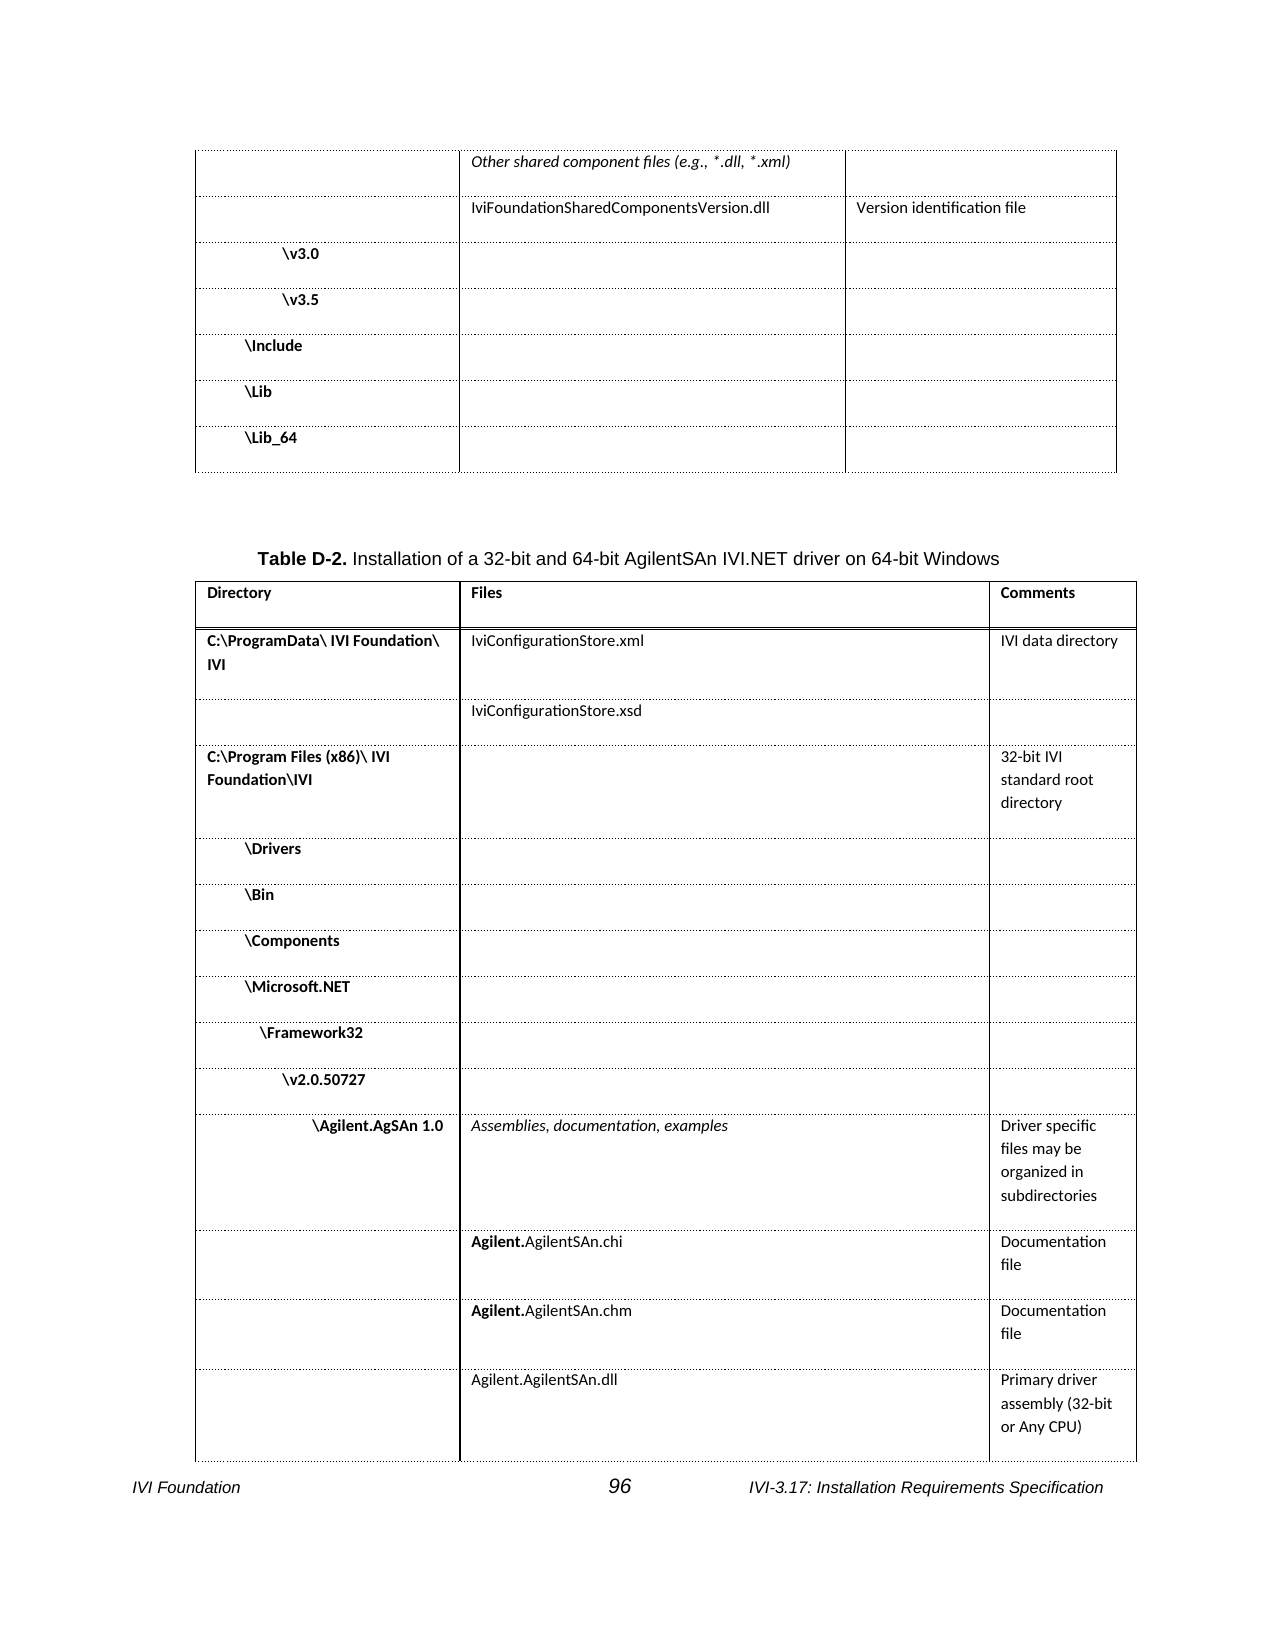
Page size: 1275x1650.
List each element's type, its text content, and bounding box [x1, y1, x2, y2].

table_cell [461, 745, 989, 837]
table_cell [461, 1068, 989, 1114]
table_cell [196, 1369, 459, 1461]
table_cell C:\ProgramData\ IVI Foundation\IVI [196, 630, 459, 699]
table_cell \v3.0 [196, 242, 459, 288]
table_cell Documentation file [990, 1299, 1136, 1368]
table_cell \Drivers [196, 838, 459, 883]
table_cell [460, 334, 845, 380]
table_cell [196, 196, 459, 242]
table_cell \Components [196, 930, 459, 976]
table_cell Agilent.AgilentSAn.chi [461, 1230, 989, 1299]
table_cell IviConfigurationStore.xsd [461, 699, 989, 745]
table_cell Agilent.AgilentSAn.chm [461, 1299, 989, 1368]
table_cell Other shared component files (e.g., *.dll, *.xml) [460, 150, 845, 196]
table_cell [196, 150, 460, 196]
table_cell Primary driver assembly (32-bit or Any CPU) [990, 1369, 1136, 1461]
table_cell [846, 380, 1116, 426]
table_cell \v3.5 [196, 288, 459, 334]
table_cell [460, 426, 845, 472]
table_cell IviConfigurationStore.xml [461, 630, 989, 699]
table_cell [196, 1299, 459, 1368]
table_cell C:\Program Files (x86)\ IVI Foundation\IVI [196, 745, 459, 837]
table_cell Documentation file [990, 1230, 1136, 1299]
table_cell \Bin [196, 884, 459, 929]
table_cell [846, 334, 1116, 380]
table_header Files [461, 582, 989, 627]
table_cell [461, 930, 989, 976]
table_cell \Lib_64 [196, 426, 459, 472]
table_cell [846, 150, 1116, 196]
table_cell [990, 838, 1136, 883]
table_cell 32-bit IVI standard root directory [990, 745, 1136, 837]
table_cell [196, 1230, 459, 1299]
table_cell [990, 884, 1136, 929]
table_cell [846, 288, 1116, 334]
table_cell \Microsoft.NET [196, 976, 459, 1022]
table_header Directory [196, 582, 459, 627]
table_cell [990, 1068, 1136, 1114]
table_cell [846, 426, 1116, 472]
table_cell Assemblies, documentation, examples [461, 1114, 989, 1230]
table_cell [990, 930, 1136, 976]
table_cell [990, 976, 1136, 1022]
table_cell \Lib [196, 380, 459, 426]
table_cell [990, 1022, 1136, 1068]
table_cell IviFoundationSharedComponentsVersion.dll [460, 196, 845, 242]
table_cell Version identification file [846, 196, 1116, 242]
table_cell Agilent.AgilentSAn.dll [461, 1369, 989, 1461]
table_cell [460, 288, 845, 334]
table_cell [846, 242, 1116, 288]
table_cell Driver specific files may be organized in subdirectories [990, 1114, 1136, 1230]
table_cell [461, 976, 989, 1022]
table_cell \Include [196, 334, 459, 380]
table_cell [461, 1022, 989, 1068]
table_cell [461, 838, 989, 883]
text Table D-2. Installation of a 32-bit and 64-bit AgilentSAn IVI.NET driver on 64-bit Windows [132, 548, 1125, 570]
table_cell [460, 242, 845, 288]
table_cell \Framework32 [196, 1022, 459, 1068]
table_cell [460, 380, 845, 426]
table_cell [196, 699, 459, 745]
table_cell [461, 884, 989, 929]
table_cell \Agilent.AgSAn 1.0 [196, 1114, 459, 1230]
table_cell [990, 699, 1136, 745]
table_header Comments [990, 582, 1136, 627]
table_cell IVI data directory [990, 630, 1136, 699]
table_cell \v2.0.50727 [196, 1068, 459, 1114]
